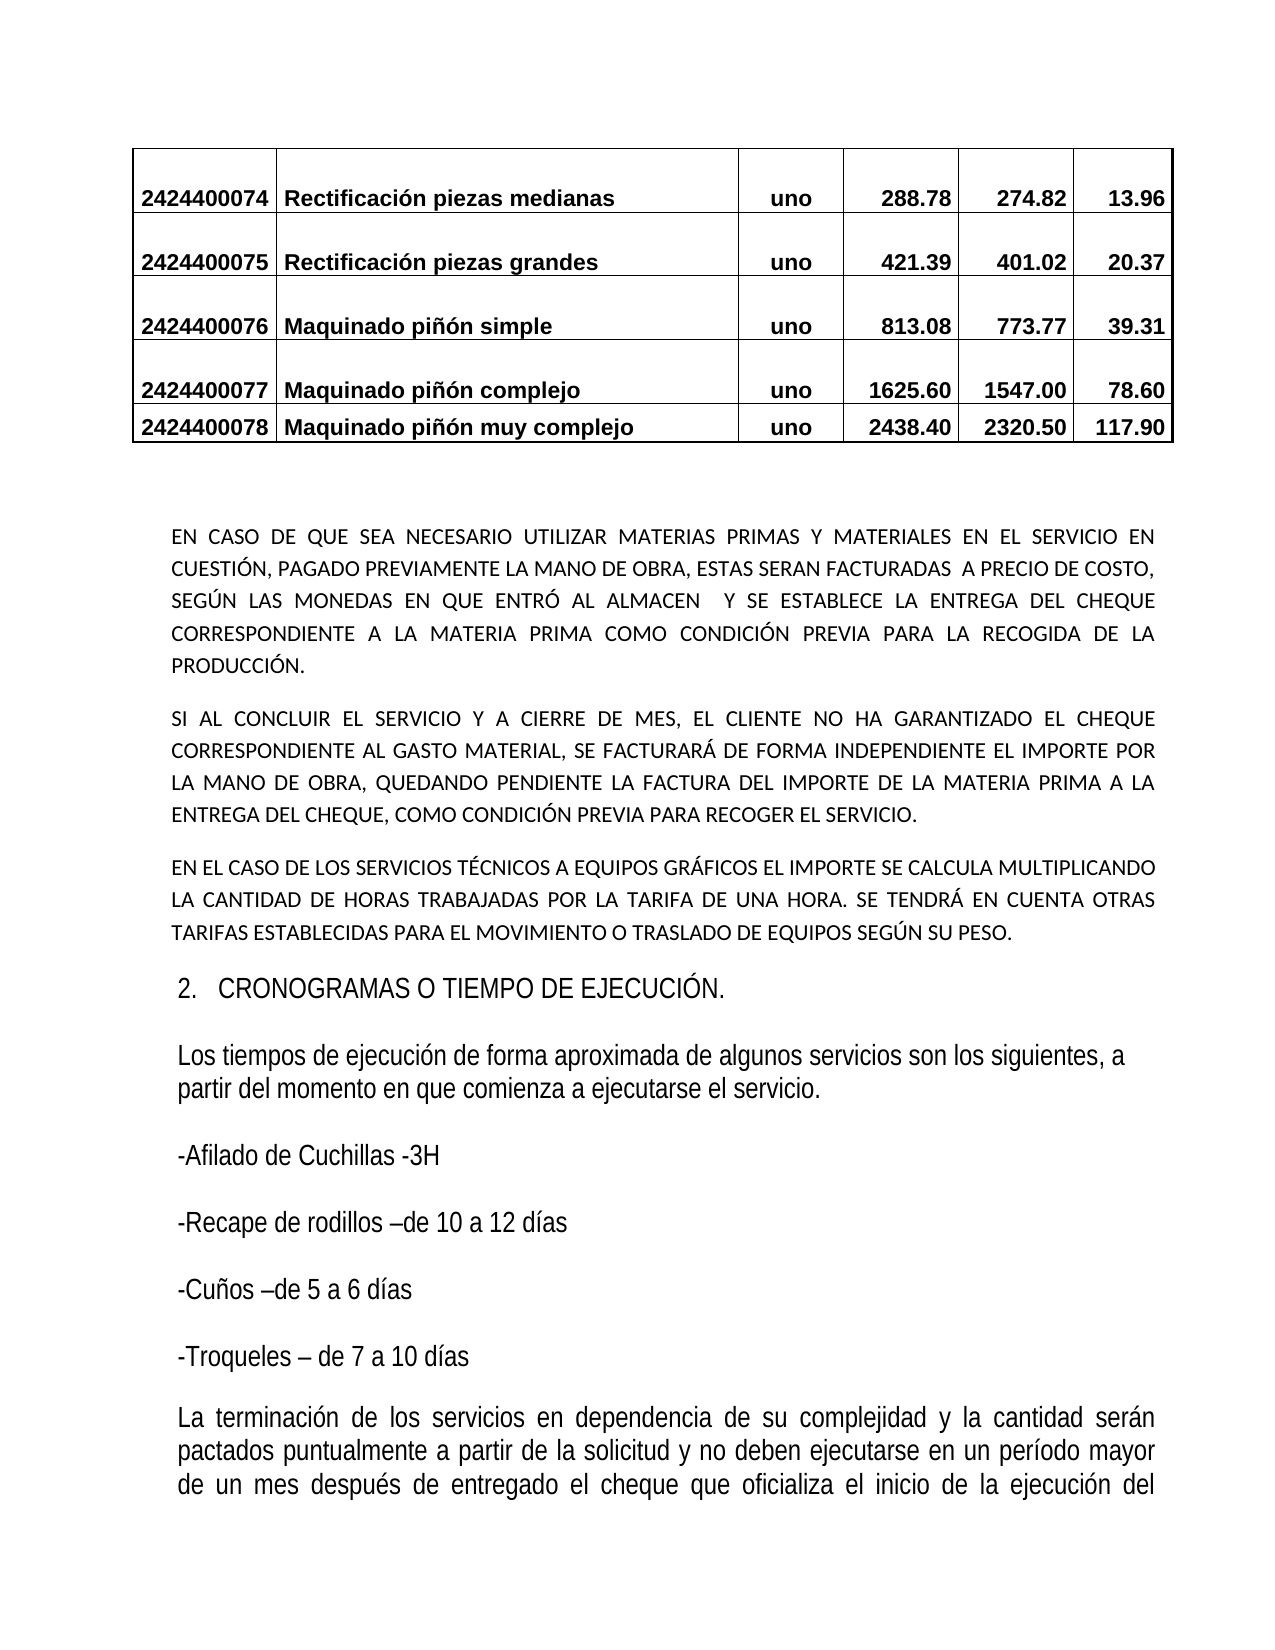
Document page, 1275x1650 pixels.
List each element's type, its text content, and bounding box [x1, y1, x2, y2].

text Los tiempos de ejecución de forma aproximada de algunos servicios son los siguientes, a partir del momento en que comienza a ejecutarse el servicio. [177, 1038, 1157, 1104]
table_cell 39.31 [1074, 276, 1171, 339]
table_cell 13.96 [1074, 149, 1171, 212]
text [177, 1400, 1157, 1500]
table_cell uno [739, 276, 843, 339]
text -Troqueles – de 7 a 10 días [177, 1339, 1157, 1372]
table_cell Maquinado piñón simple [277, 276, 738, 339]
table_cell 2424400077 [134, 340, 276, 403]
table_cell Rectificación piezas grandes [277, 213, 738, 275]
table_cell uno [739, 149, 843, 212]
table_cell uno [739, 340, 843, 403]
table_cell 288.78 [844, 149, 958, 212]
text -Cuños –de 5 a 6 días [177, 1272, 1157, 1305]
text -Afilado de Cuchillas -3H [177, 1138, 1157, 1171]
table_cell 274.82 [959, 149, 1073, 212]
text SI AL CONCLUIR EL SERVICIO Y A CIERRE DE MES, EL CLIENTE NO HA GARANTIZADO EL CHEQUE CORRESPONDIENTE AL GASTO MATERIAL, SE FACTURARÁ DE FORMA INDEPENDIENTE EL IMPORTE POR LA MANO DE OBRA, QUEDANDO PENDIENTE LA FACTURA DEL IMPORTE DE LA MATERIA PRIMA A LA ENTREGA DEL CHEQUE, COMO CONDICIÓN PREVIA PARA RECOGER EL SERVICIO. [171, 704, 1157, 828]
table_cell 2424400078 [134, 404, 276, 441]
table_cell 421.39 [844, 213, 958, 275]
text -Recape de rodillos –de 10 a 12 días [177, 1205, 1157, 1238]
table_cell 2424400074 [134, 149, 276, 212]
list CRONOGRAMAS O TIEMPO DE EJECUCIÓN. [177, 971, 1157, 1004]
table_cell 2424400075 [134, 213, 276, 275]
table_cell Rectificación piezas medianas [277, 149, 738, 212]
table_cell 813.08 [844, 276, 958, 339]
table_cell 117.90 [1074, 404, 1171, 441]
table_cell 1547.00 [959, 340, 1073, 403]
table_cell Maquinado piñón complejo [277, 340, 738, 403]
table_cell Maquinado piñón muy complejo [277, 404, 738, 441]
table_cell 2424400076 [134, 276, 276, 339]
table_cell 78.60 [1074, 340, 1171, 403]
table_cell uno [739, 404, 843, 441]
table_cell 20.37 [1074, 213, 1171, 275]
table_cell 1625.60 [844, 340, 958, 403]
table_cell 773.77 [959, 276, 1073, 339]
text EN EL CASO DE LOS SERVICIOS TÉCNICOS A EQUIPOS GRÁFICOS EL IMPORTE SE CALCULA MULTIPLICANDO LA CANTIDAD DE HORAS TRABAJADAS POR LA TARIFA DE UNA HORA. SE TENDRÁ EN CUENTA OTRAS TARIFAS ESTABLECIDAS PARA EL MOVIMIENTO O TRASLADO DE EQUIPOS SEGÚN SU PESO. [171, 853, 1157, 946]
text EN CASO DE QUE SEA NECESARIO UTILIZAR MATERIAS PRIMAS Y MATERIALES EN EL SERVICIO EN CUESTIÓN, PAGADO PREVIAMENTE LA MANO DE OBRA, ESTAS SERAN FACTURADAS A PRECIO DE COSTO, SEGÚN LAS MONEDAS EN QUE ENTRÓ AL ALMACEN Y SE ESTABLECE LA ENTREGA DEL CHEQUE CORRESPONDIENTE A LA MATERIA PRIMA COMO CONDICIÓN PREVIA PARA LA RECOGIDA DE LA PRODUCCIÓN. [171, 522, 1157, 679]
table_cell uno [739, 213, 843, 275]
table_cell 2438.40 [844, 404, 958, 441]
table_cell 2320.50 [959, 404, 1073, 441]
table_cell 401.02 [959, 213, 1073, 275]
